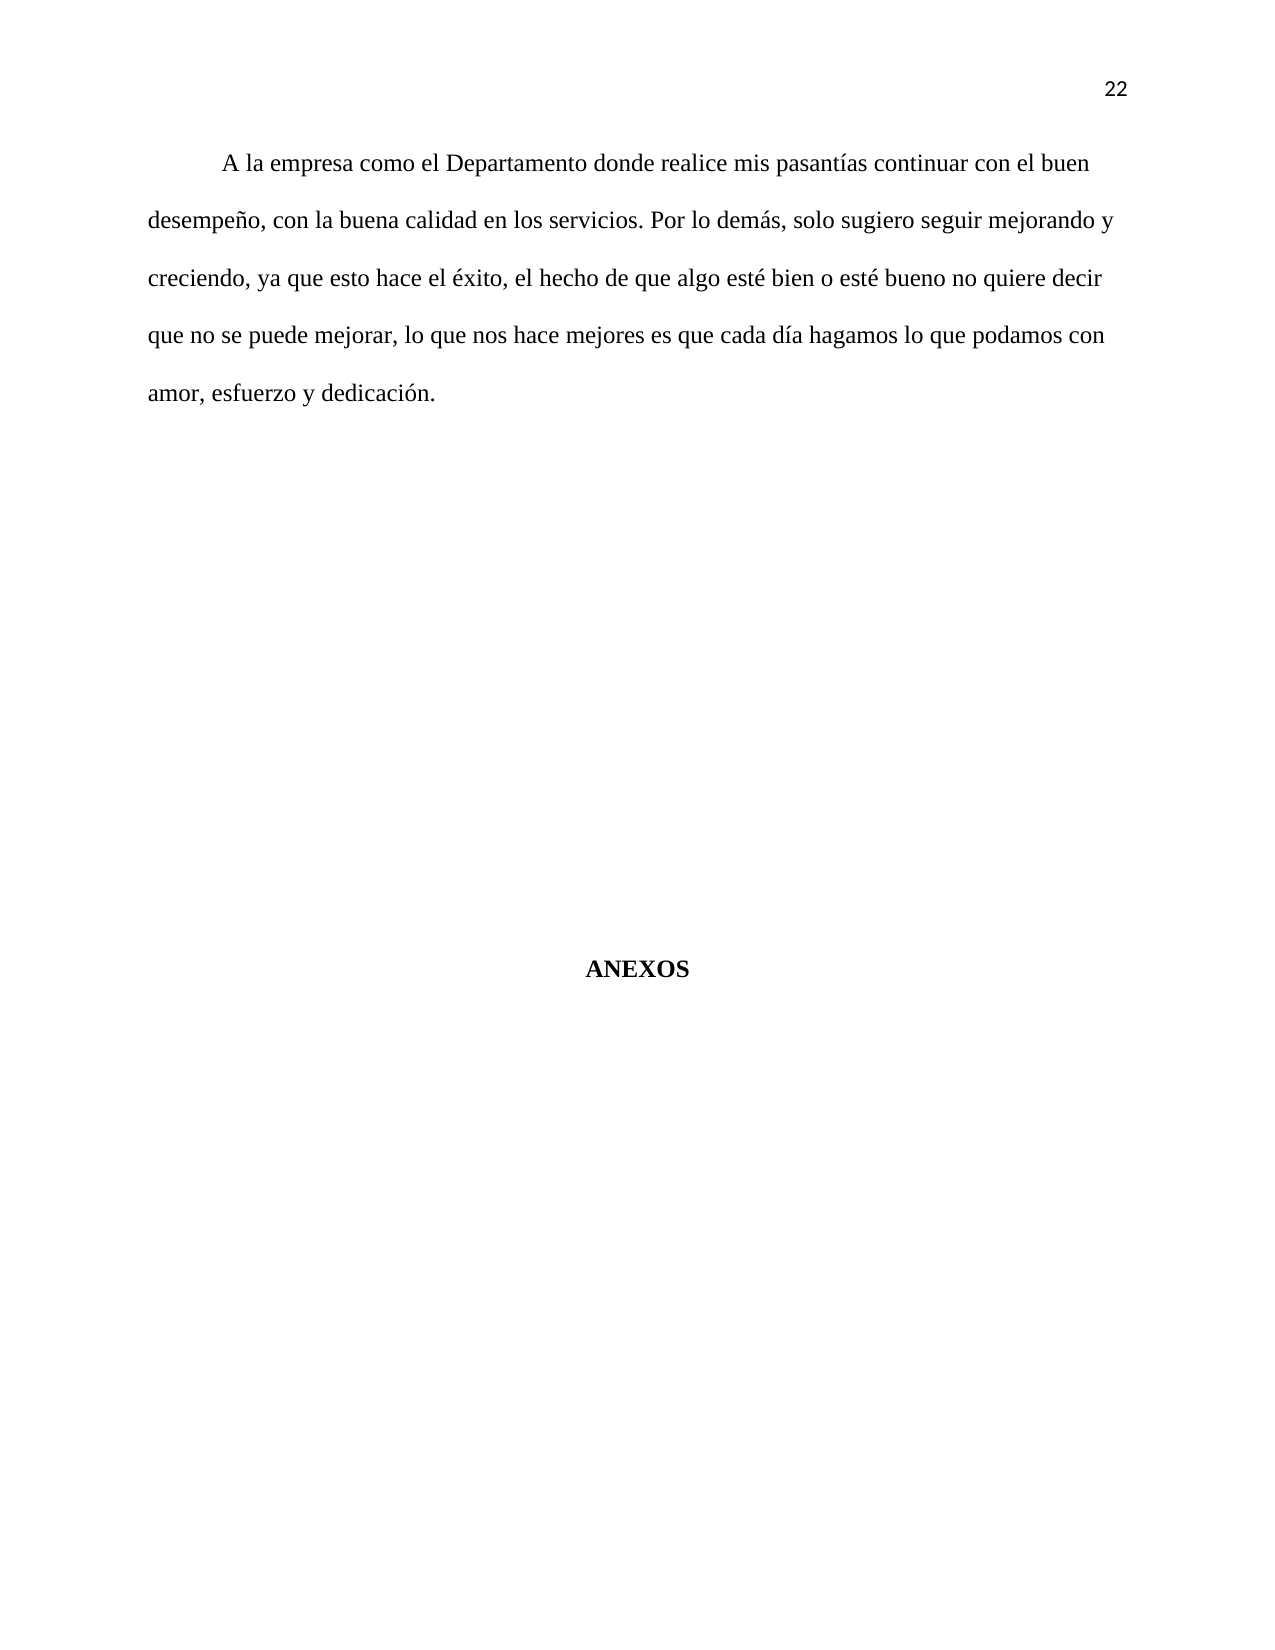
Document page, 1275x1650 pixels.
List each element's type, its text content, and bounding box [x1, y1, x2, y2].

text ANEXOS [148, 954, 1127, 983]
text A la empresa como el Departamento donde realice mis pasantías continuar con el buen desempeño, con la buena calidad en los servicios. Por lo demás, solo sugiero seguir mejorando y creciendo, ya que esto hace el éxito, el hecho de que algo esté bien o esté bueno no quiere decir que no se puede mejorar, lo que nos hace mejores es que cada día hagamos lo que podamos con amor, esfuerzo y dedicación. [148, 148, 1127, 406]
